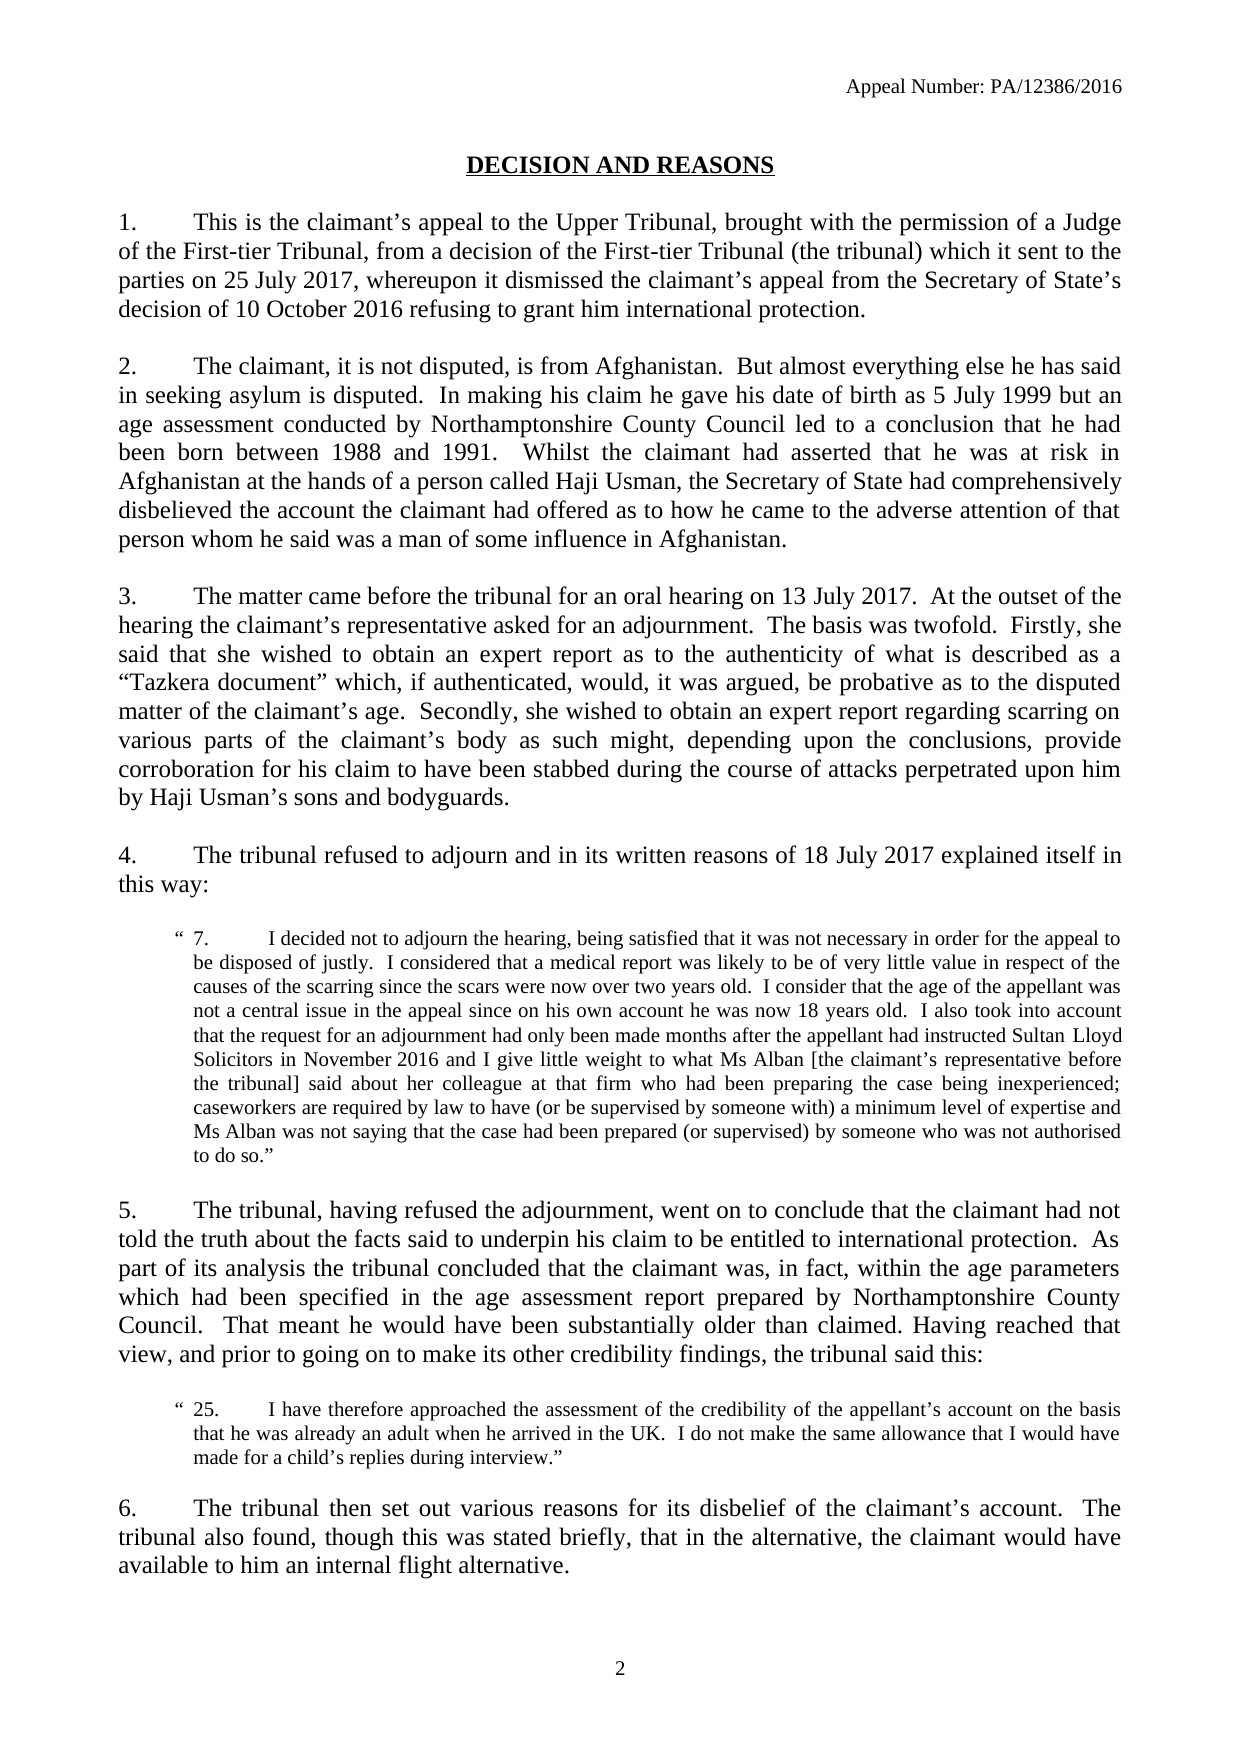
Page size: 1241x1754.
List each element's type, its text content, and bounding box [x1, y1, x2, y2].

text 1. This is the claimant’s appeal to the Upper Tribunal, brought with the permission of a Judge of the First-tier Tribunal, from a decision of the First-tier Tribunal (the tribunal) which it sent to the parties on 25 July 2017, whereupon it dismissed the claimant’s appeal from the Secretary of State’s decision of 10 October 2016 refusing to grant him international protection. [118, 207, 1122, 322]
text 5. The tribunal, having refused the adjournment, went on to conclude that the claimant had not told the truth about the facts said to underpin his claim to be entitled to international protection. As part of its analysis the tribunal concluded that the claimant was, in fact, within the age parameters which had been specified in the age assessment report prepared by Northamptonshire County Council. That meant he would have been substantially older than claimed. Having reached that view, and prior to going on to make its other credibility findings, the tribunal said this: [118, 1196, 1122, 1368]
text “ 7. I decided not to adjourn the hearing, being satisfied that it was not necessary in order for the appeal to be disposed of justly. I considered that a medical report was likely to be of very little value in respect of the causes of the scarring since the scars were now over two years old. I consider that the age of the appellant was not a central issue in the appeal since on his own account he was now 18 years old. I also took into account that the request for an adjournment had only been made months after the appellant had instructed Sultan Lloyd Solicitors in November 2016 and I give little weight to what Ms Alban [the claimant’s representative before the tribunal] said about her colleague at that firm who had been preparing the case being inexperienced; caseworkers are required by law to have (or be supervised by someone with) a minimum level of expertise and Ms Alban was not saying that the case had been prepared (or supervised) by someone who was not authorised to do so.” [118, 926, 1122, 1167]
text “ 25. I have therefore approached the assessment of the credibility of the appellant’s account on the basis that he was already an adult when he arrived in the UK. I do not make the same allowance that I would have made for a child’s replies during interview.” [118, 1397, 1122, 1469]
text 3. The matter came before the tribunal for an oral hearing on 13 July 2017. At the outset of the hearing the claimant’s representative asked for an adjournment. The basis was twofold. Firstly, she said that she wished to obtain an expert report as to the authenticity of what is described as a “Tazkera document” which, if authenticated, would, it was argued, be probative as to the disputed matter of the claimant’s age. Secondly, she wished to obtain an expert report regarding scarring on various parts of the claimant’s body as such might, depending upon the conclusions, provide corroboration for his claim to have been stabbed during the course of attacks perpetrated upon him by Haji Usman’s sons and bodyguards. [118, 581, 1122, 811]
text 4. The tribunal refused to adjourn and in its written reasons of 18 July 2017 explained itself in this way: [118, 840, 1122, 897]
text 2. The claimant, it is not disputed, is from Afghanistan. But almost everything else he has said in seeking asylum is disputed. In making his claim he gave his date of birth as 5 July 1999 but an age assessment conducted by Northamptonshire County Council led to a conclusion that he had been born between 1988 and 1991. Whilst the claimant had asserted that he was at risk in Afghanistan at the hands of a person called Haji Usman, the Secretary of State had comprehensively disbelieved the account the claimant had offered as to how he came to the adverse attention of that person whom he said was a man of some influence in Afghanistan. [118, 351, 1122, 552]
text DECISION AND REASONS [118, 150, 1122, 179]
text 6. The tribunal then set out various reasons for its disbelief of the claimant’s account. The tribunal also found, though this was stated briefly, that in the alternative, the claimant would have available to him an internal flight alternative. [118, 1493, 1122, 1579]
